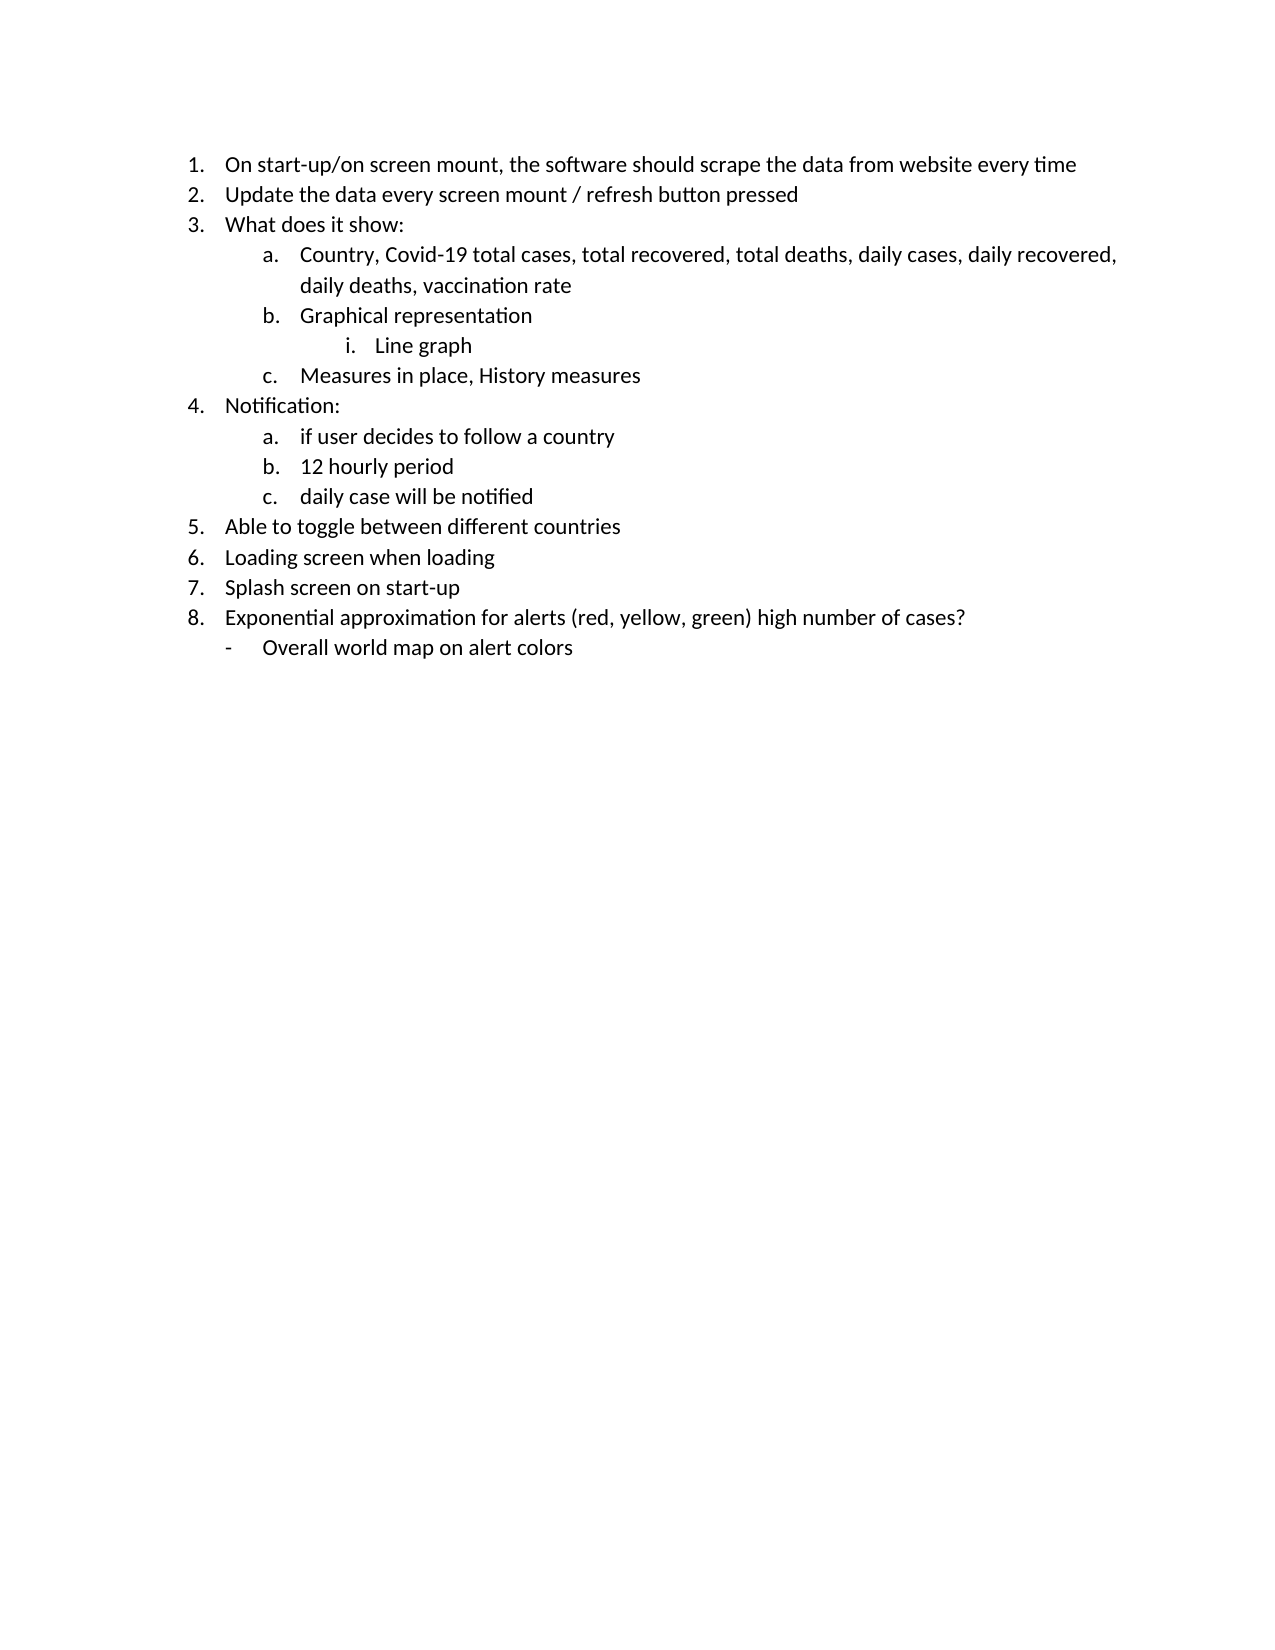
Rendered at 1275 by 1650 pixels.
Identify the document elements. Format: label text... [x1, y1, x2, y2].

list Measures in place, History measures [262, 361, 1125, 389]
list Graphical representation [262, 301, 1125, 329]
list Line graph [356, 331, 1125, 359]
list Splash screen on start-up [187, 573, 1125, 601]
list Exponential approximation for alerts (red, yellow, green) high number of cases? [187, 603, 1125, 631]
list daily case will be notified [262, 482, 1125, 510]
list Notification: [187, 392, 1125, 420]
list Update the data every screen mount / refresh button pressed [187, 180, 1125, 208]
list On start-up/on screen mount, the software should scrape the data from website every time [187, 150, 1125, 178]
list What does it show: [187, 210, 1125, 238]
list if user decides to follow a country [262, 422, 1125, 450]
list Country, Covid-19 total cases, total recovered, total deaths, daily cases, daily recovered, daily deaths, vaccination rate [262, 241, 1125, 299]
list Able to toggle between different countries [187, 512, 1125, 541]
list Overall world map on alert colors [225, 633, 1125, 661]
list 12 hourly period [262, 452, 1125, 480]
list Loading screen when loading [187, 543, 1125, 571]
